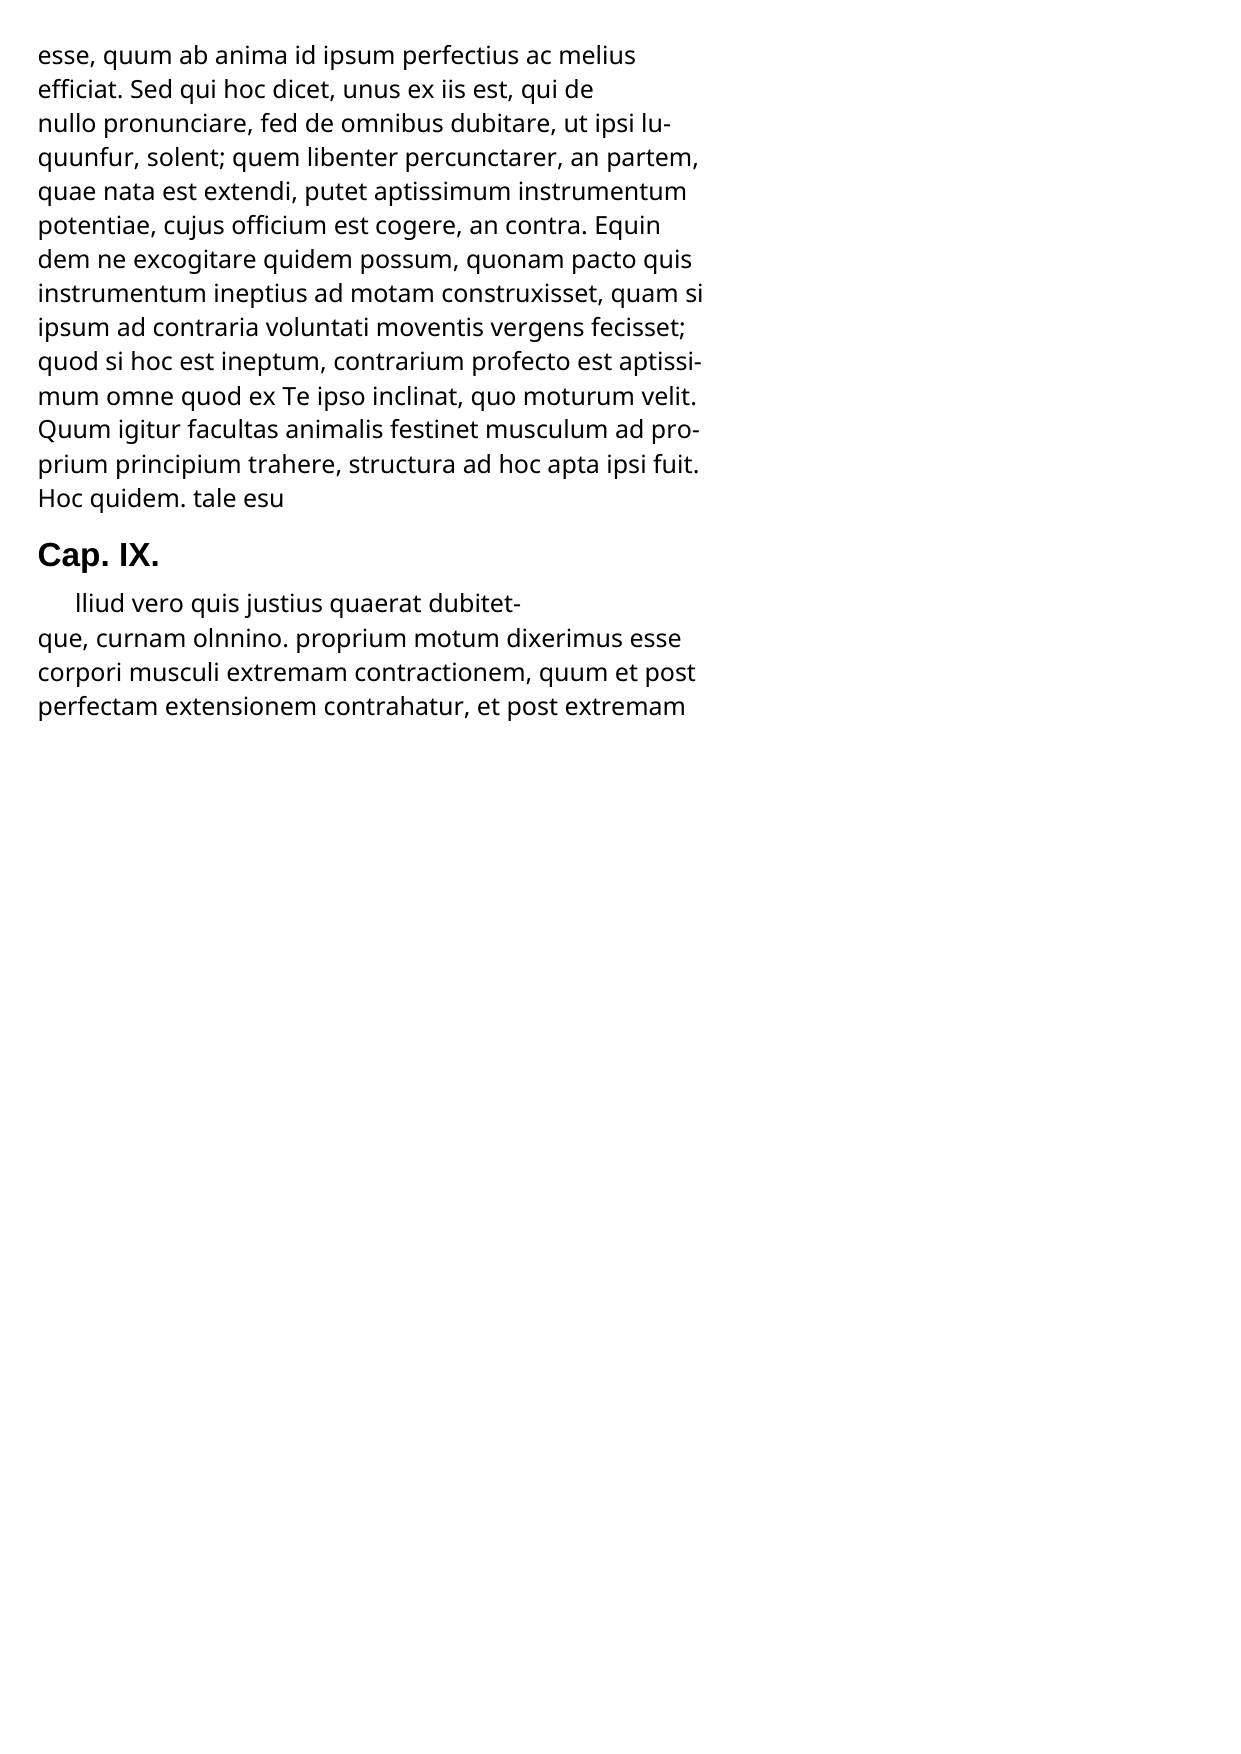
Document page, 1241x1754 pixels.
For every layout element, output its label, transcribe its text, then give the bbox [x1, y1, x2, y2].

text lliud vero quis justius quaerat dubitet- que, curnam olnnino. proprium motum dixerimus esse corpori musculi extremam contractionem, quum et post perfectam extensionem contrahatur, et post extremam [37, 586, 1203, 722]
text esse, quum ab anima id ipsum perfectius ac melius efficiat. Sed qui hoc dicet, unus ex iis est, qui de nullo pronunciare, fed de omnibus dubitare, ut ipsi lu- quunfur, solent; quem libenter percunctarer, an partem, quae nata est extendi, putet aptissimum instrumentum potentiae, cujus officium est cogere, an contra. Equin dem ne excogitare quidem possum, quonam pacto quis instrumentum ineptius ad motam construxisset, quam si ipsum ad contraria voluntati moventis vergens fecisset; quod si hoc est ineptum, contrarium profecto est aptissi- mum omne quod ex Te ipso inclinat, quo moturum velit. Quum igitur facultas animalis festinet musculum ad pro- prium principium trahere, structura ad hoc apta ipsi fuit. Hoc quidem. tale esu [37, 37, 1203, 514]
subtitle Cap. IX. [37, 535, 1203, 574]
